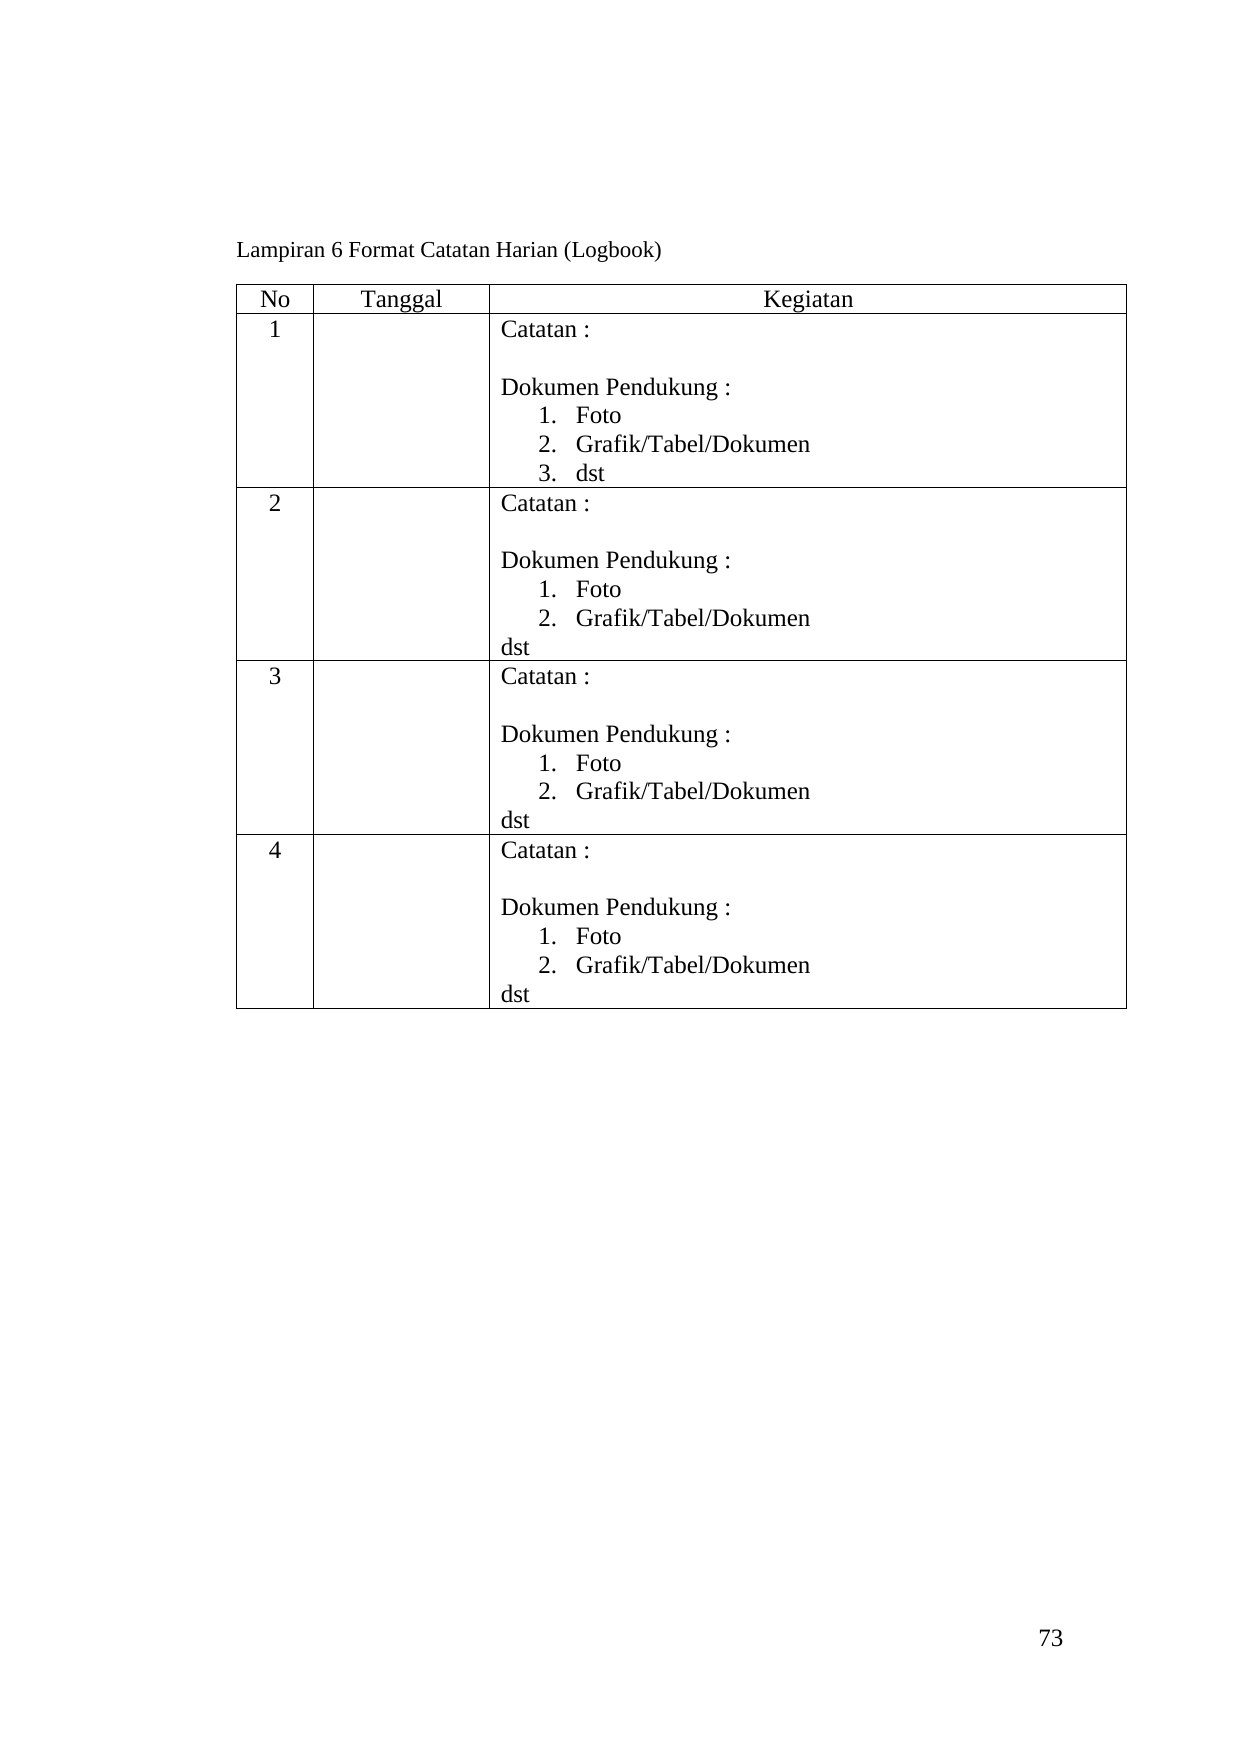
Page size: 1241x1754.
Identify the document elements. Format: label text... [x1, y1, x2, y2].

table_cell Catatan : Dokumen Pendukung : Foto Grafik/Tabel/Dokumen dst [490, 314, 1126, 487]
table_cell Catatan : Dokumen Pendukung : Foto Grafik/Tabel/Dokumen dst [490, 488, 1126, 660]
table_cell 1 [237, 314, 313, 487]
table_cell 3 [237, 661, 313, 834]
table_cell 2 [237, 488, 313, 660]
table_cell [314, 661, 489, 834]
table_cell Catatan : Dokumen Pendukung : Foto Grafik/Tabel/Dokumen dst [490, 835, 1126, 1007]
table_header Tanggal [314, 285, 489, 313]
table_cell 4 [237, 835, 313, 1007]
table_cell [314, 488, 489, 660]
text Lampiran 6 Format Catatan Harian (Logbook) [236, 236, 1063, 263]
table_cell [314, 314, 489, 487]
table_header No [237, 285, 313, 313]
table_cell Catatan : Dokumen Pendukung : Foto Grafik/Tabel/Dokumen dst [490, 661, 1126, 834]
table_cell [314, 835, 489, 1007]
table_header Kegiatan [490, 285, 1126, 313]
